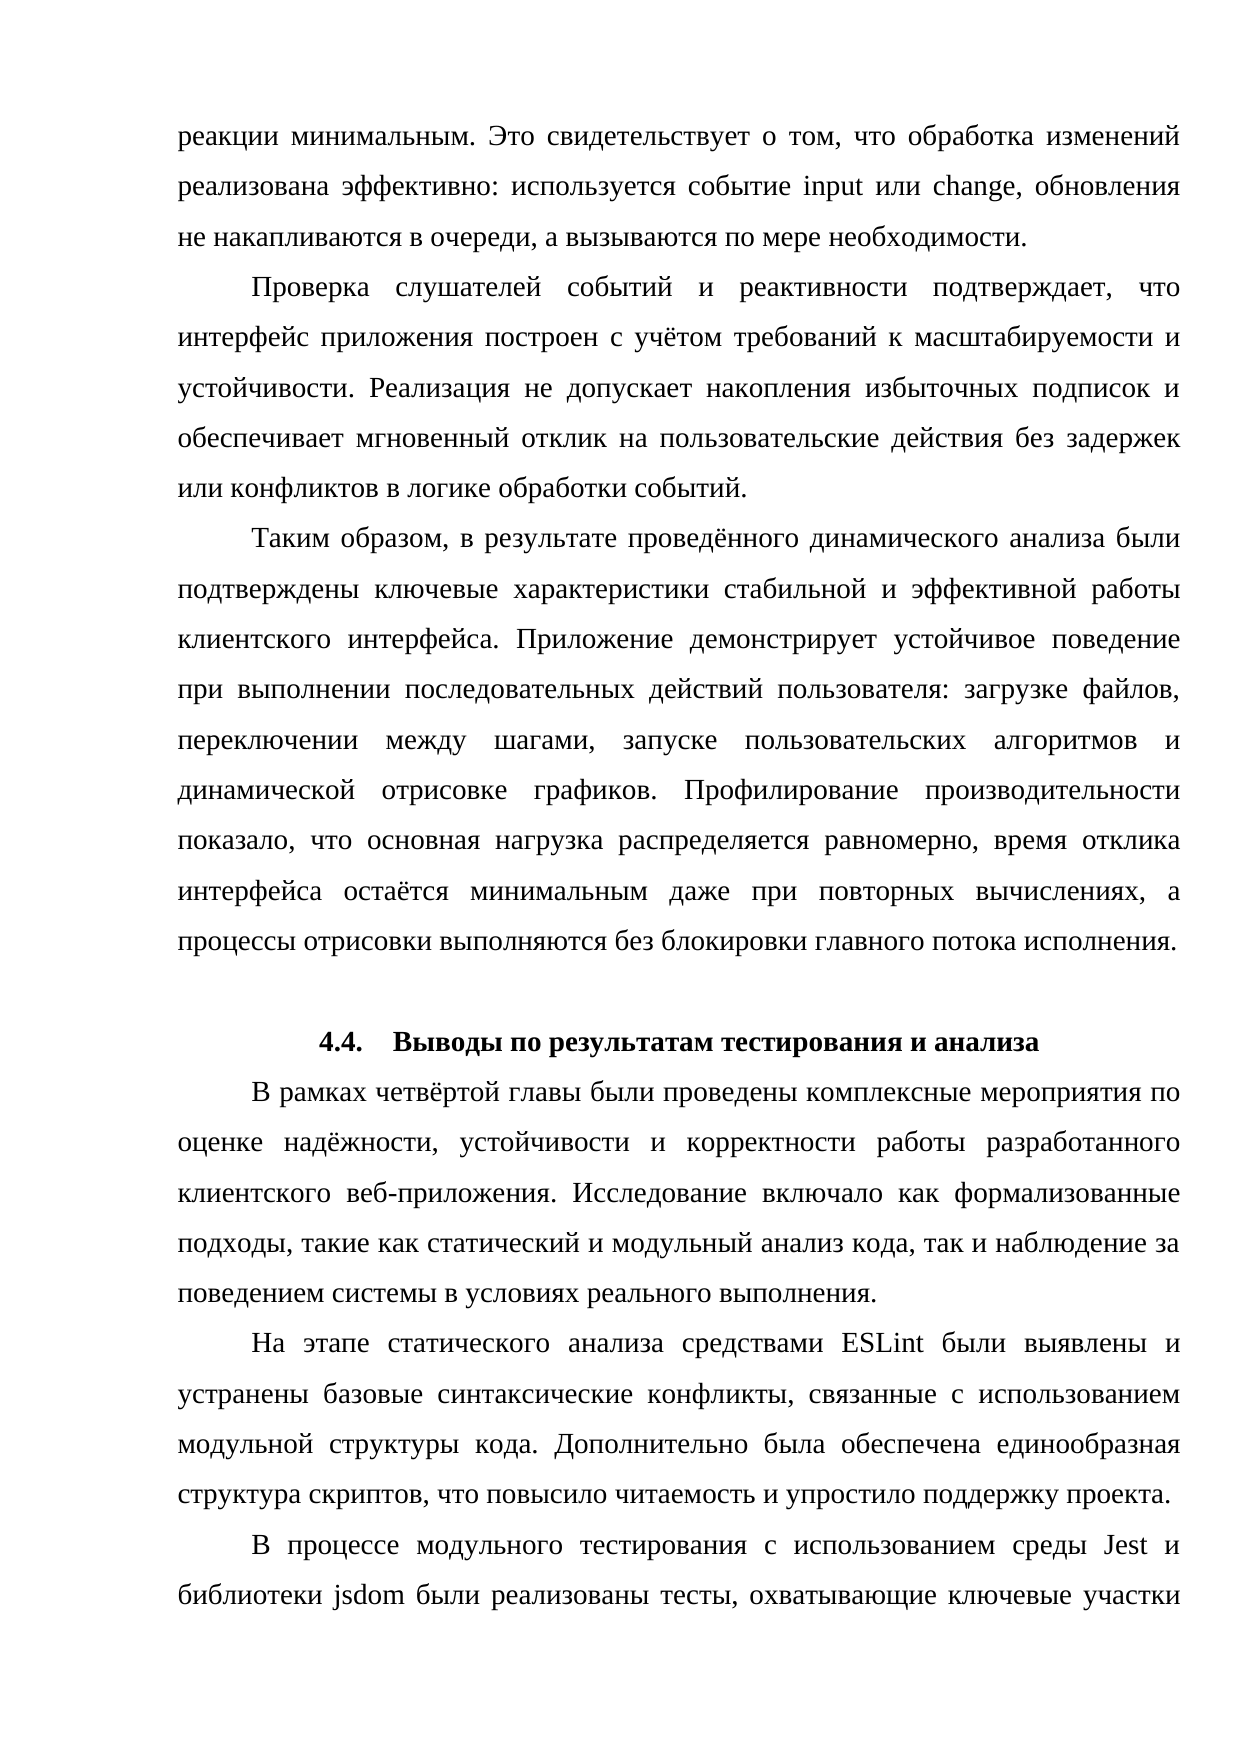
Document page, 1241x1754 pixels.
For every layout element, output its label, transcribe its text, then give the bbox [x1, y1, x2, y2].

text В рамках четвёртой главы были проведены комплексные мероприятия по оценке надёжности, устойчивости и корректности работы разработанного клиентского веб-приложения. Исследование включало как формализованные подходы, такие как статический и модульный анализ кода, так и наблюдение за поведением системы в условиях реального выполнения. [177, 1074, 1181, 1309]
text Таким образом, в результате проведённого динамического анализа были подтверждены ключевые характеристики стабильной и эффективной работы клиентского интерфейса. Приложение демонстрирует устойчивое поведение при выполнении последовательных действий пользователя: загрузке файлов, переключении между шагами, запуске пользовательских алгоритмов и динамической отрисовке графиков. Профилирование производительности показало, что основная нагрузка распределяется равномерно, время отклика интерфейса остаётся минимальным даже при повторных вычислениях, а процессы отрисовки выполняются без блокировки главного потока исполнения. [177, 521, 1181, 957]
subtitle Выводы по результатам тестирования и анализа [177, 1024, 1181, 1057]
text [177, 118, 1181, 252]
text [177, 1527, 1181, 1611]
text Проверка слушателей событий и реактивности подтверждает, что интерфейс приложения построен с учётом требований к масштабируемости и устойчивости. Реализация не допускает накопления избыточных подписок и обеспечивает мгновенный отклик на пользовательские действия без задержек или конфликтов в логике обработки событий. [177, 269, 1181, 504]
text На этапе статического анализа средствами ESLint были выявлены и устранены базовые синтаксические конфликты, связанные с использованием модульной структуры кода. Дополнительно была обеспечена единообразная структура скриптов, что повысило читаемость и упростило поддержку проекта. [177, 1326, 1181, 1510]
